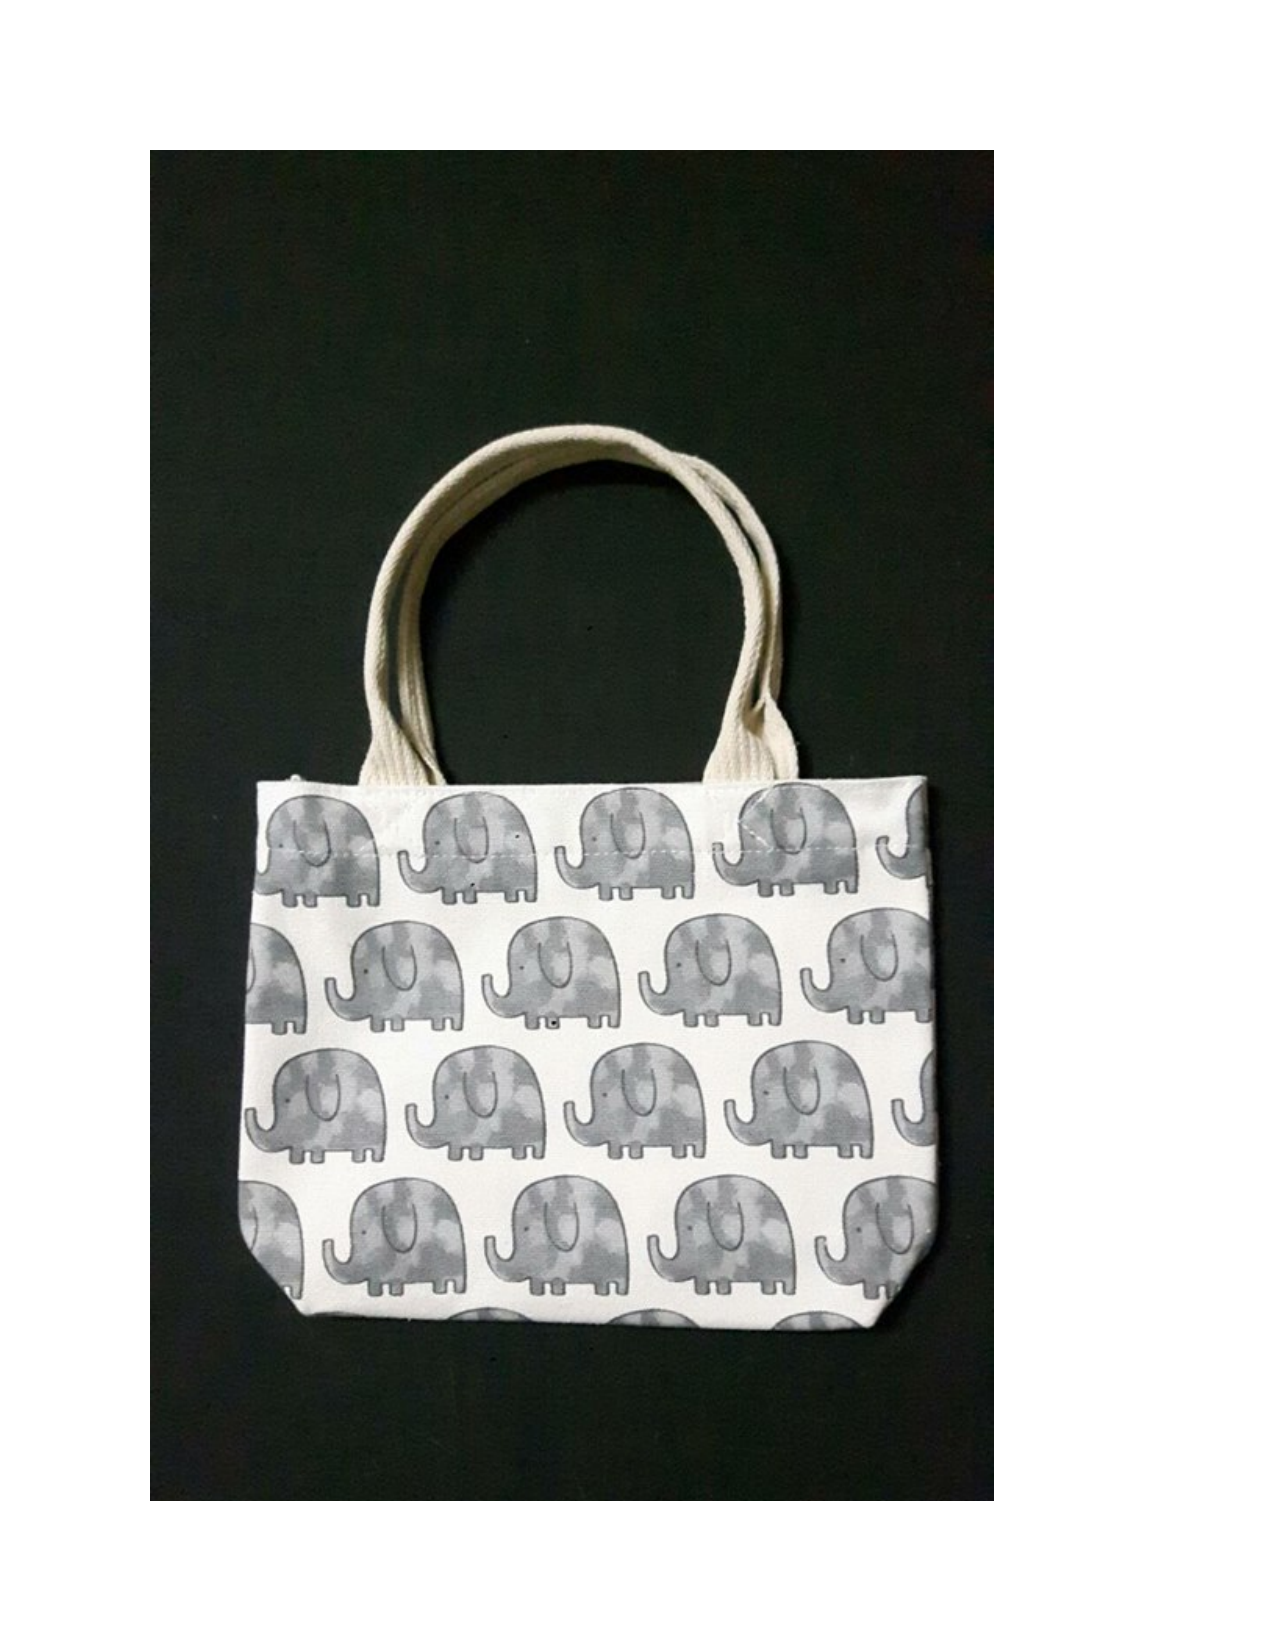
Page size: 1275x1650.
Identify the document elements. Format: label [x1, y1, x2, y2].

picture [150, 150, 994, 1501]
